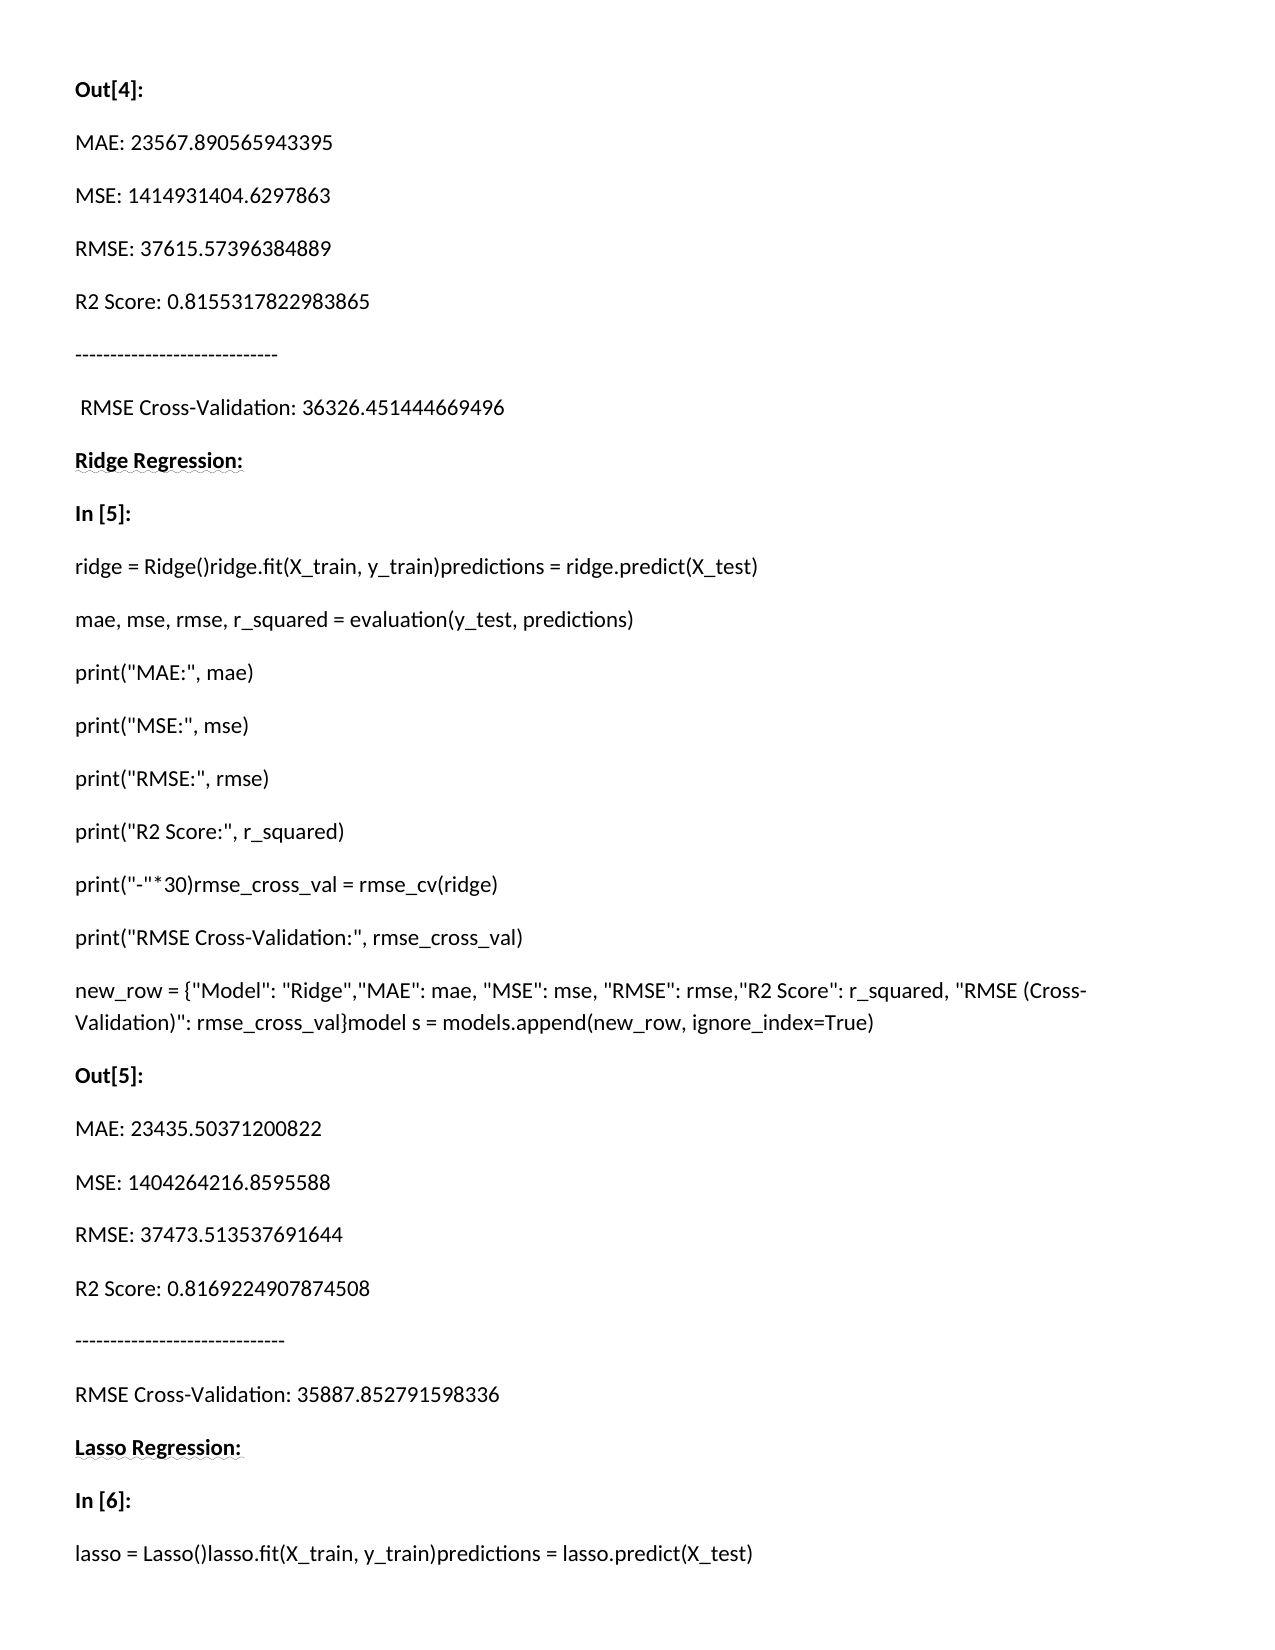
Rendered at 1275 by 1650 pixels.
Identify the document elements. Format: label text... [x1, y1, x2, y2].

text RMSE Cross-Validation: 35887.852791598336 [75, 1380, 1200, 1408]
text Ridge Regression: [75, 446, 1200, 474]
text MAE: 23435.50371200822 [75, 1114, 1200, 1143]
text print("RMSE:", rmse) [75, 764, 1200, 792]
text print("MSE:", mse) [75, 711, 1200, 739]
text Out[4]: [75, 75, 1200, 103]
text RMSE Cross-Validation: 36326.451444669496 [75, 393, 1200, 421]
text Lasso Regression: [75, 1433, 1200, 1461]
text mae, mse, rmse, r_squared = evaluation(y_test, predictions) [75, 605, 1200, 633]
text print("R2 Score:", r_squared) [75, 817, 1200, 845]
text ------------------------------ [75, 1327, 1200, 1355]
text Out[5]: [75, 1062, 1200, 1089]
text print("-"*30)rmse_cross_val = rmse_cv(ridge) [75, 870, 1200, 898]
text R2 Score: 0.8169224907874508 [75, 1274, 1200, 1302]
text RMSE: 37473.513537691644 [75, 1221, 1200, 1249]
text MSE: 1404264216.8595588 [75, 1168, 1200, 1196]
text MSE: 1414931404.6297863 [75, 181, 1200, 209]
text new_row = {"Model": "Ridge","MAE": mae, "MSE": mse, "RMSE": rmse,"R2 Score": r_squared, "RMSE (Cross-Validation)": rmse_cross_val}model s = models.append(new_row, ignore_index=True) [75, 976, 1200, 1037]
text RMSE: 37615.57396384889 [75, 234, 1200, 262]
text print("MAE:", mae) [75, 658, 1200, 686]
text In [5]: [75, 499, 1200, 527]
text R2 Score: 0.8155317822983865 [75, 287, 1200, 315]
text MAE: 23567.890565943395 [75, 128, 1200, 156]
text print("RMSE Cross-Validation:", rmse_cross_val) [75, 923, 1200, 951]
text In [6]: [75, 1486, 1200, 1514]
text lasso = Lasso()lasso.fit(X_train, y_train)predictions = lasso.predict(X_test) [75, 1539, 1200, 1567]
text ridge = Ridge()ridge.fit(X_train, y_train)predictions = ridge.predict(X_test) [75, 552, 1200, 580]
text ----------------------------- [75, 340, 1200, 368]
